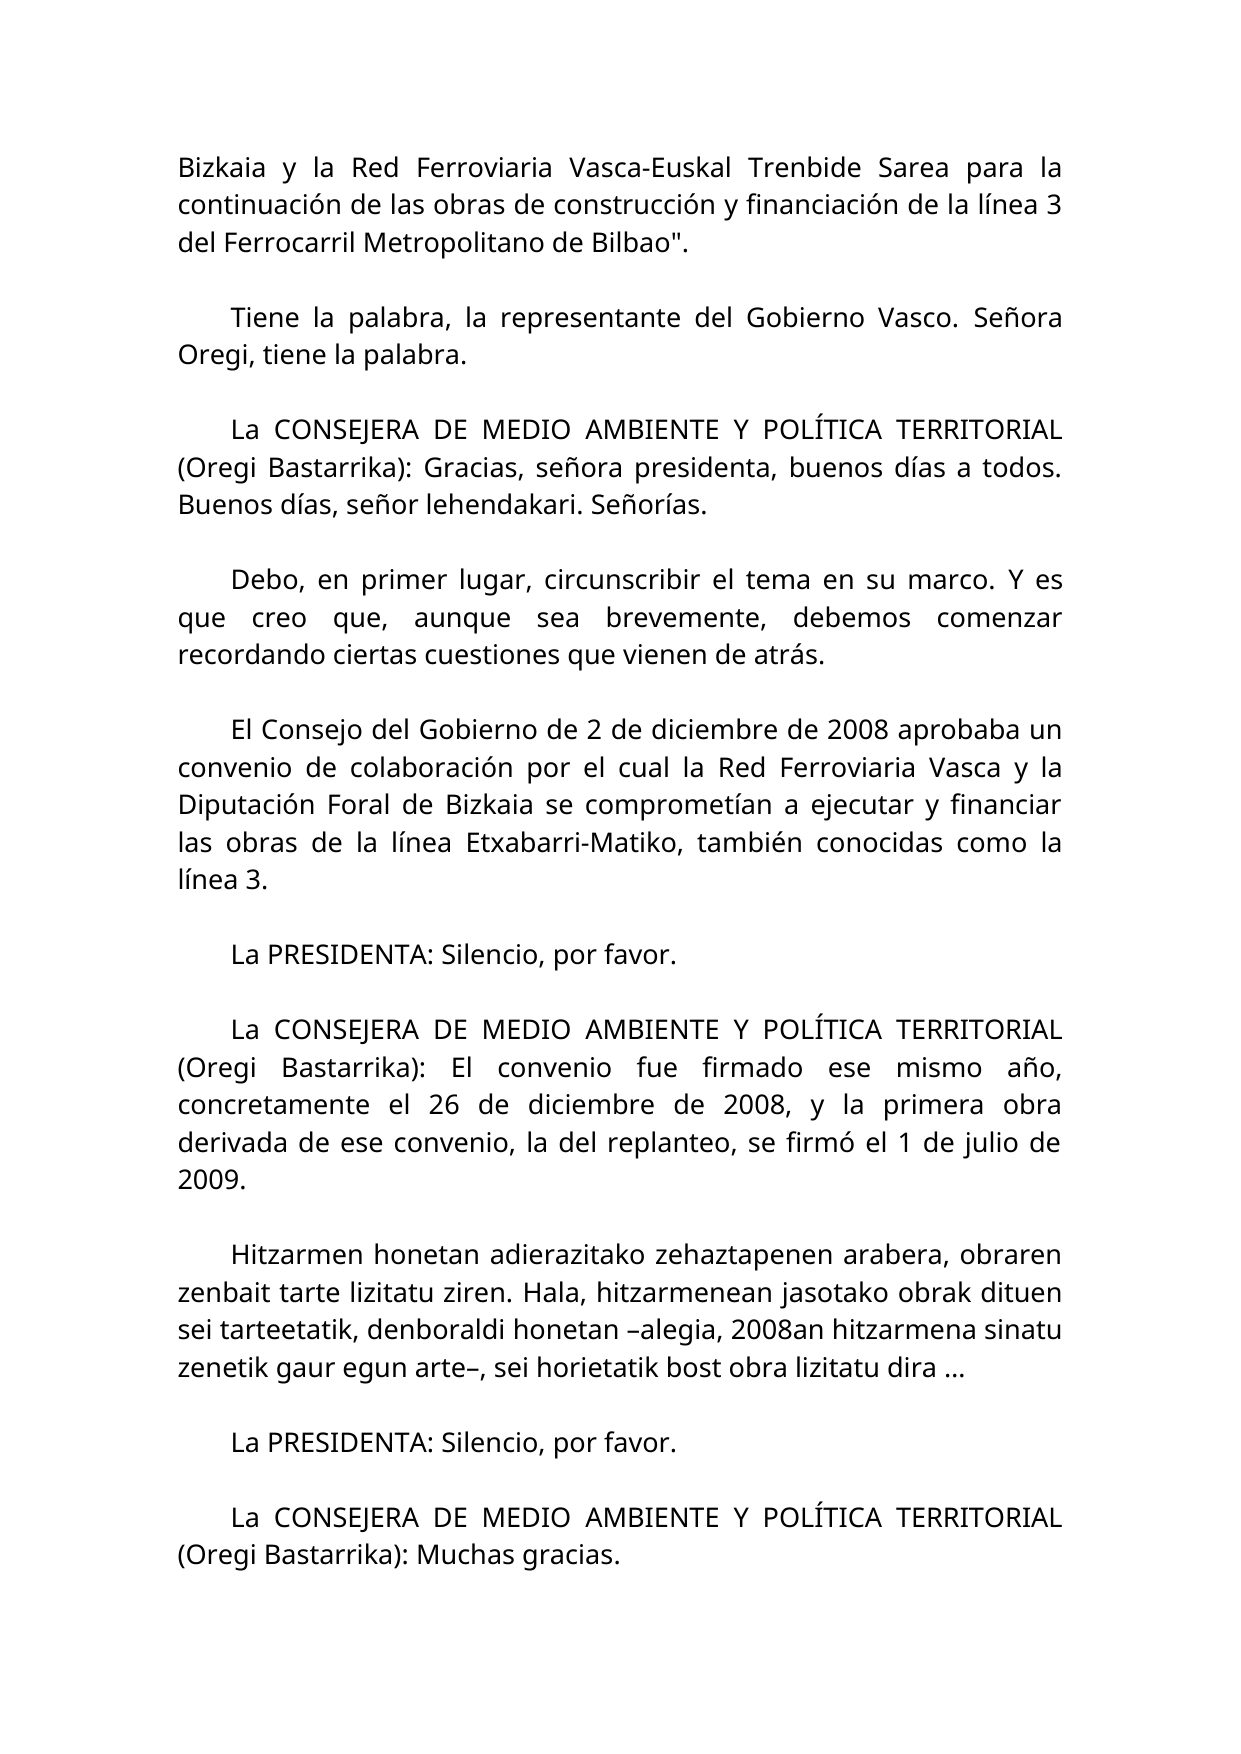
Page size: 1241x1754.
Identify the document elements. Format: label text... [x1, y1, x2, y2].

text La CONSEJERA DE MEDIO AMBIENTE Y POLÍTICA TERRITORIAL (Oregi Bastarrika): Gracias, señora presidenta, buenos días a todos. Buenos días, señor lehendakari. Señorías. [177, 410, 1063, 523]
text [177, 148, 1063, 260]
text La PRESIDENTA: Silencio, por favor. [177, 935, 1063, 973]
text La PRESIDENTA: Silencio, por favor. [177, 1423, 1063, 1460]
text Hitzarmen honetan adierazitako zehaztapenen arabera, obraren zenbait tarte lizitatu ziren. Hala, hitzarmenean jasotako obrak dituen sei tarteetatik, denboraldi honetan –alegia, 2008an hitzarmena sinatu zenetik gaur egun arte–, sei horietatik bost obra lizitatu dira … [177, 1235, 1063, 1385]
text La CONSEJERA DE MEDIO AMBIENTE Y POLÍTICA TERRITORIAL (Oregi Bastarrika): Muchas gracias. [177, 1498, 1063, 1573]
text El Consejo del Gobierno de 2 de diciembre de 2008 aprobaba un convenio de colaboración por el cual la Red Ferroviaria Vasca y la Diputación Foral de Bizkaia se comprometían a ejecutar y financiar las obras de la línea Etxabarri-Matiko, también conocidas como la línea 3. [177, 710, 1063, 898]
text Debo, en primer lugar, circunscribir el tema en su marco. Y es que creo que, aunque sea brevemente, debemos comenzar recordando ciertas cuestiones que vienen de atrás. [177, 560, 1063, 673]
text La CONSEJERA DE MEDIO AMBIENTE Y POLÍTICA TERRITORIAL (Oregi Bastarrika): El convenio fue firmado ese mismo año, concretamente el 26 de diciembre de 2008, y la primera obra derivada de ese convenio, la del replanteo, se firmó el 1 de julio de 2009. [177, 1010, 1063, 1198]
text Tiene la palabra, la representante del Gobierno Vasco. Señora Oregi, tiene la palabra. [177, 298, 1063, 373]
